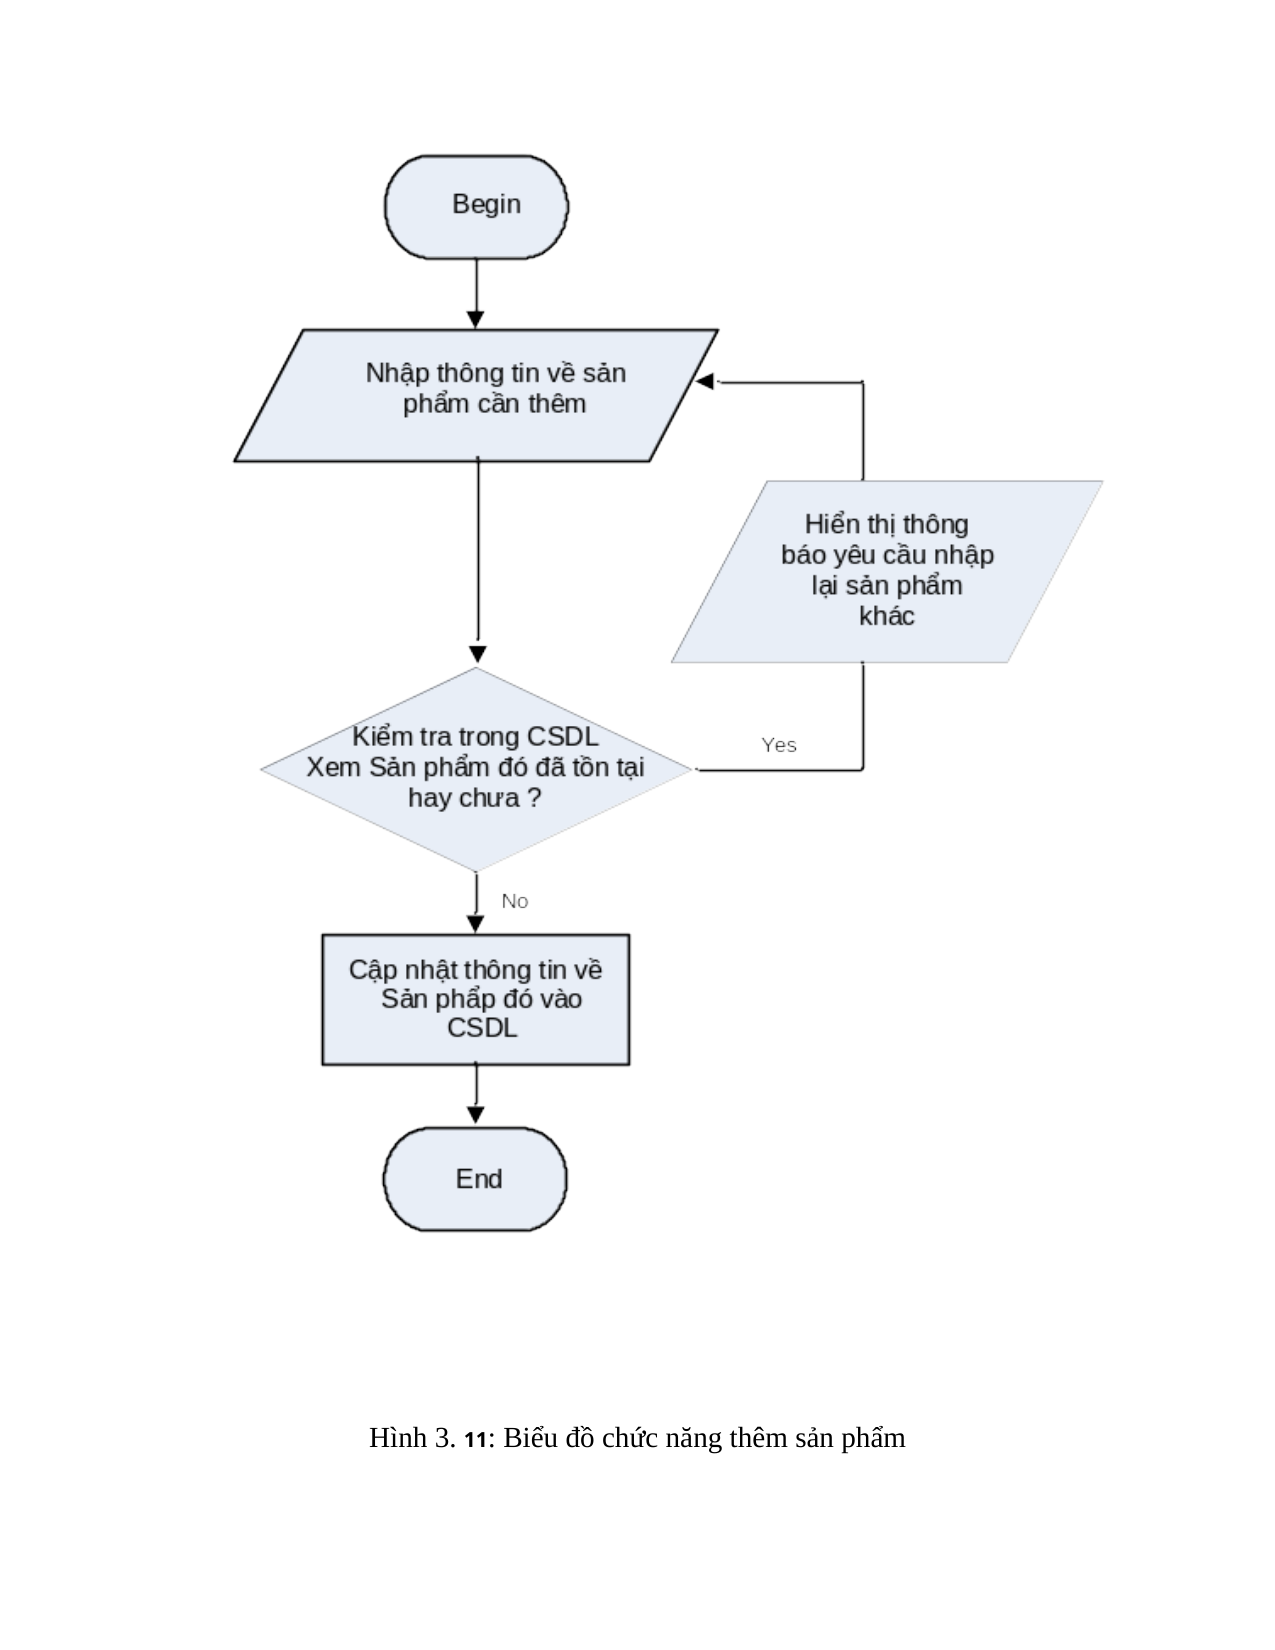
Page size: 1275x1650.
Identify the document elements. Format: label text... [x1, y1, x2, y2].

text Hình 3. 11: Biểu đồ chức năng thêm sản phẩm [150, 1421, 1125, 1454]
